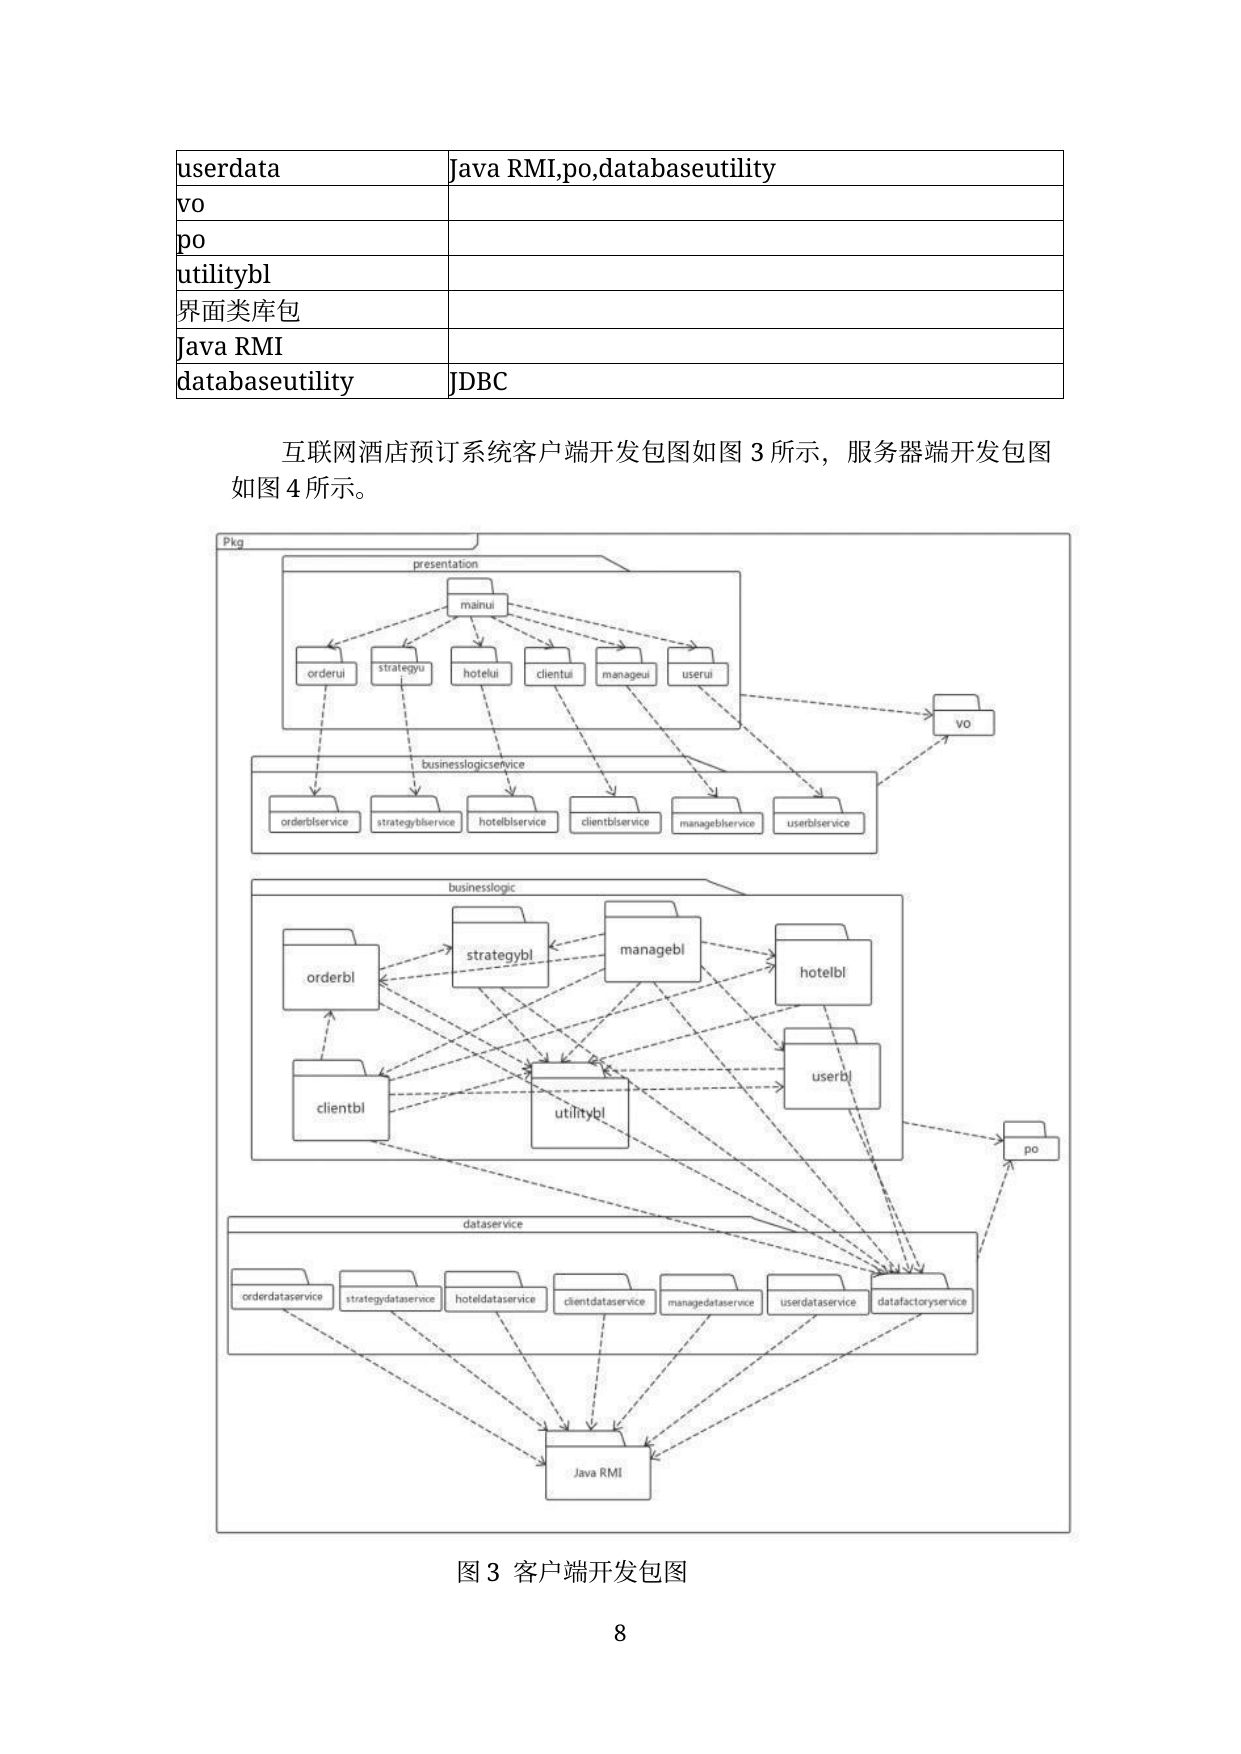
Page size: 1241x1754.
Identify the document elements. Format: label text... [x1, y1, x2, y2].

table_cell po [177, 221, 448, 255]
table_cell [449, 329, 1063, 362]
table_cell Java RMI,po,databaseutility [449, 151, 1063, 185]
table_cell [449, 256, 1063, 290]
list 图3 客户端开发包图 [231, 1553, 1053, 1589]
table_cell vo [177, 186, 448, 220]
table_cell [449, 221, 1063, 255]
picture [187, 504, 1090, 1553]
table_cell [449, 291, 1063, 327]
text 互联网酒店预订系统客户端开发包图如图3所示，服务器端开发包图如图4所示。 [231, 433, 1053, 504]
table_cell [449, 186, 1063, 220]
table_cell JDBC [449, 364, 1063, 398]
table_cell utilitybl [177, 256, 448, 290]
table_cell 界面类库包 [177, 291, 448, 327]
table_cell Java RMI [177, 329, 448, 362]
table_cell databaseutility [177, 364, 448, 398]
table_cell userdata [177, 151, 448, 185]
